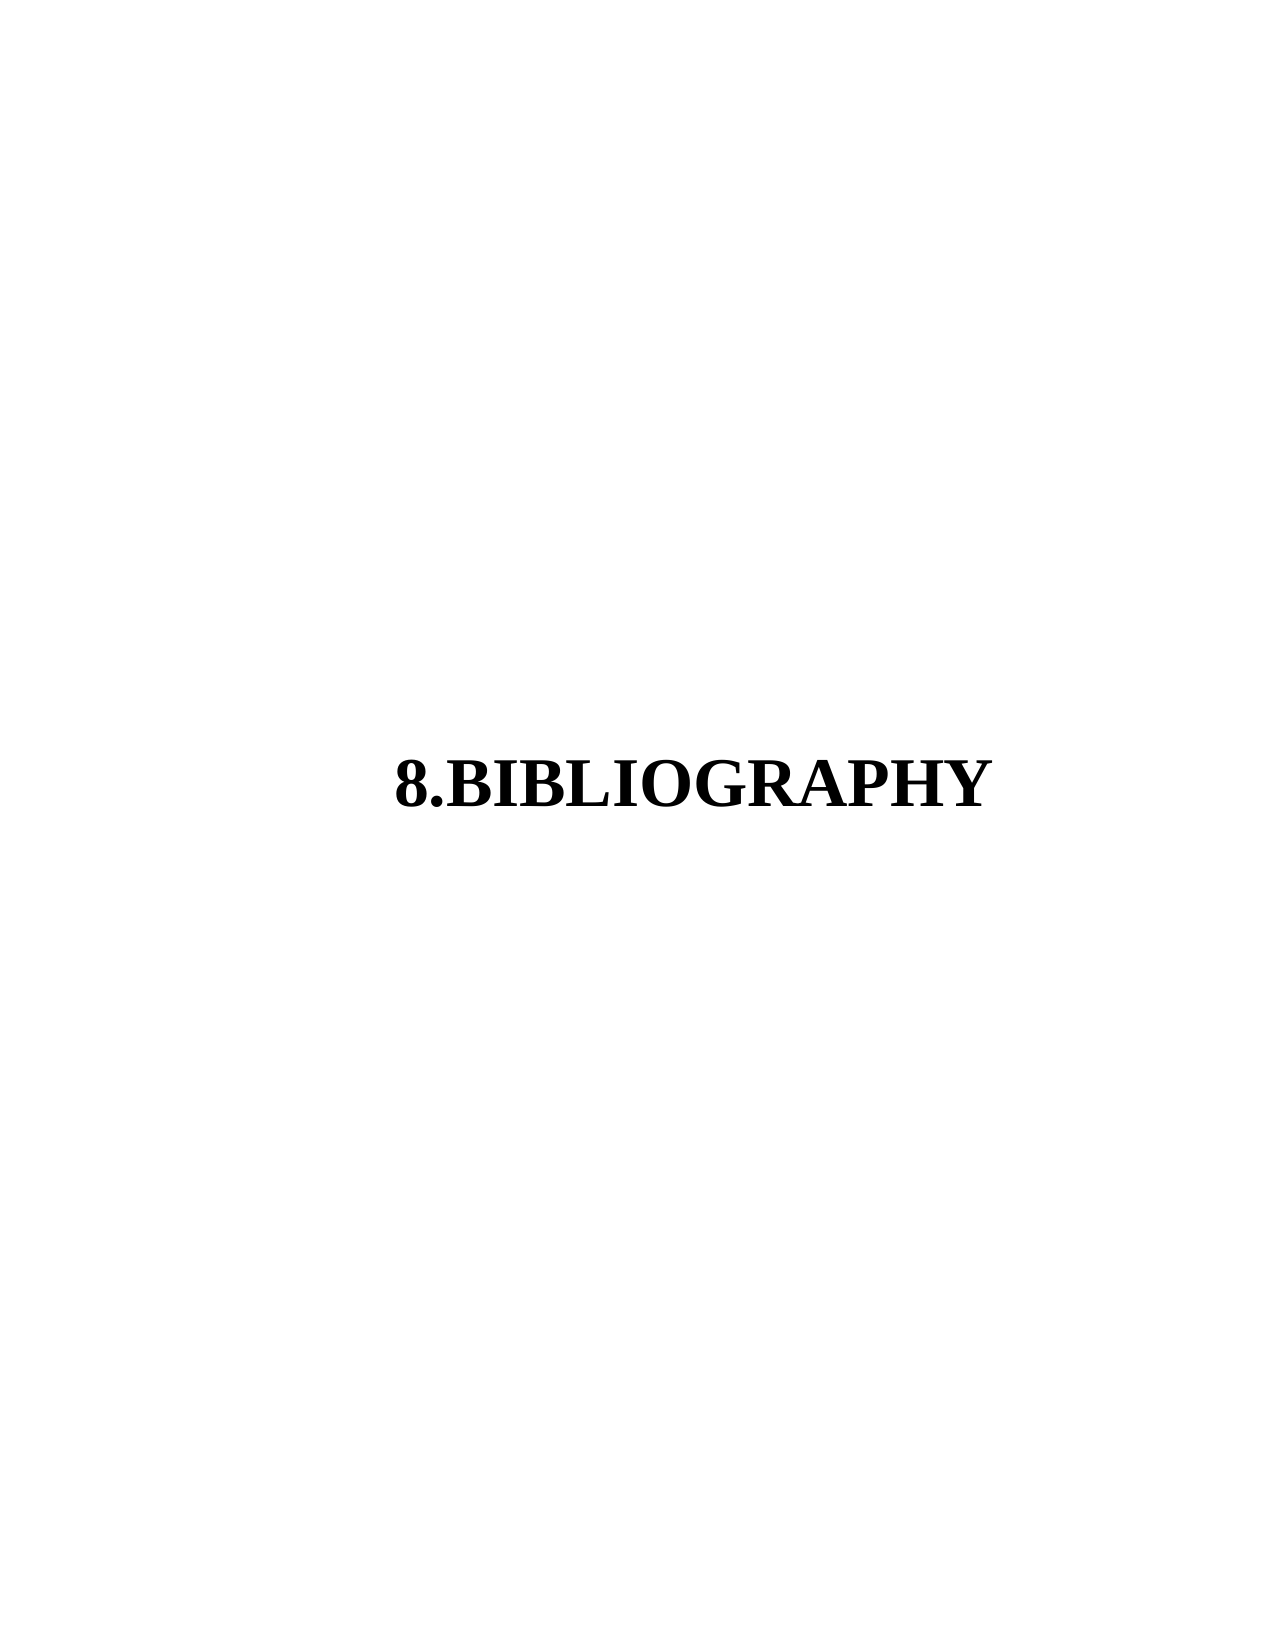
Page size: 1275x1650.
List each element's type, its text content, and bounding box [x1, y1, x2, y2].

subtitle 8.BIBLIOGRAPHY [394, 741, 1162, 821]
